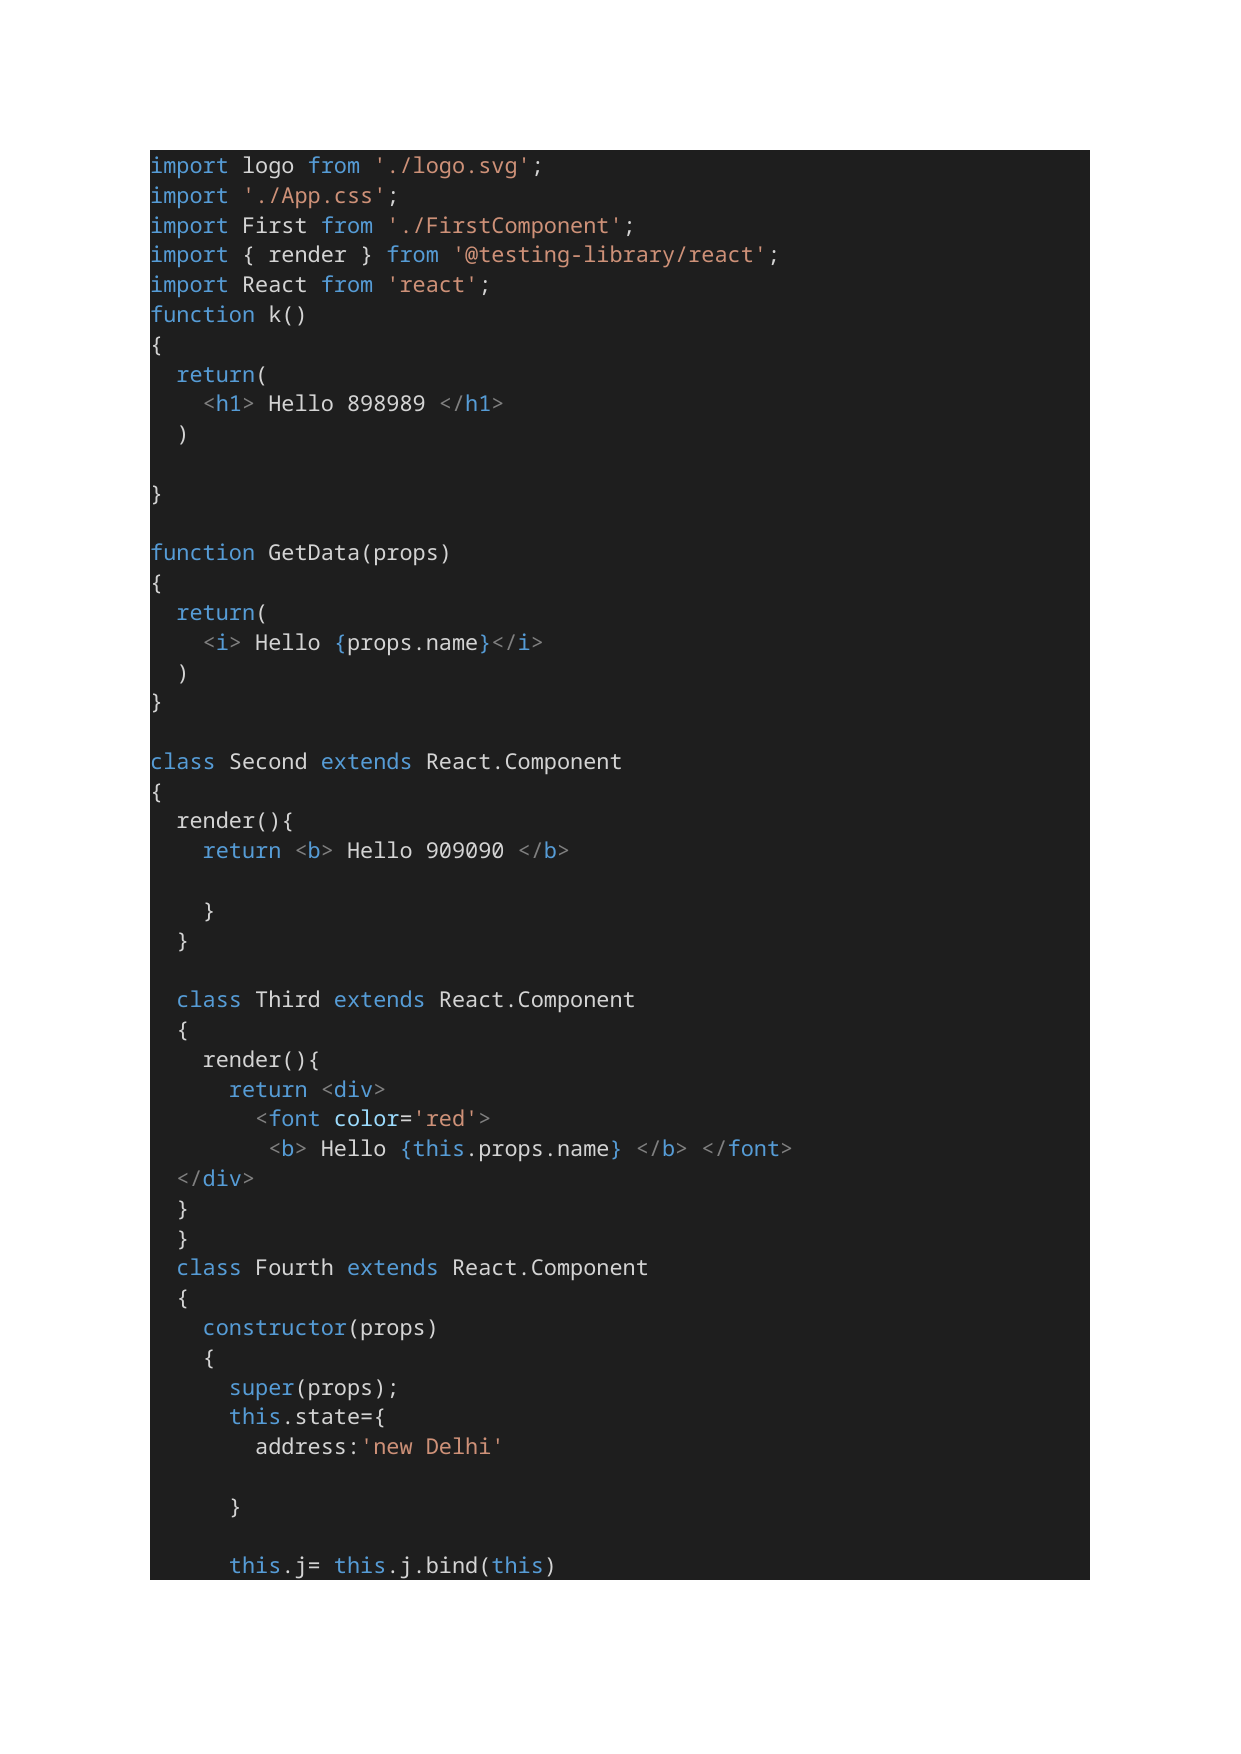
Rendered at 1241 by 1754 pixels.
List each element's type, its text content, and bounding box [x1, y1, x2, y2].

text { [150, 1342, 1090, 1371]
text this.j= this.j.bind(this) [150, 1550, 1090, 1580]
text render(){ [150, 805, 1090, 835]
text import logo from './logo.svg'; [150, 150, 1090, 180]
text <h1> Hello 898989 </h1> [150, 388, 1090, 418]
text } [150, 895, 1090, 924]
text import React from 'react'; [150, 269, 1090, 299]
text function GetData(props) [150, 537, 1090, 567]
text address:'new Delhi' [150, 1431, 1090, 1461]
text return <div> [150, 1073, 1090, 1103]
text { [150, 329, 1090, 358]
text } [150, 478, 1090, 507]
text function k() [150, 299, 1090, 329]
text } [150, 686, 1090, 716]
text <i> Hello {props.name}</i> [150, 627, 1090, 656]
text </div> [150, 1163, 1090, 1193]
text constructor(props) [150, 1312, 1090, 1342]
text } [150, 924, 1090, 954]
text class Fourth extends React.Component [150, 1252, 1090, 1282]
text return <b> Hello 909090 </b> [150, 835, 1090, 865]
text render(){ [150, 1044, 1090, 1073]
text return( [150, 597, 1090, 627]
text } [150, 1491, 1090, 1520]
text super(props); [150, 1371, 1090, 1401]
text { [150, 567, 1090, 597]
text { [150, 1014, 1090, 1044]
text this.state={ [150, 1401, 1090, 1431]
text <font color='red'> [150, 1103, 1090, 1133]
text class Second extends React.Component [150, 746, 1090, 776]
text { [150, 776, 1090, 805]
text { [150, 1282, 1090, 1312]
text class Third extends React.Component [150, 984, 1090, 1014]
text return( [150, 358, 1090, 388]
text } [150, 1222, 1090, 1252]
text } [150, 1193, 1090, 1222]
text import First from './FirstComponent'; [150, 209, 1090, 239]
text ) [150, 656, 1090, 686]
text import { render } from '@testing-library/react'; [150, 239, 1090, 269]
text import './App.css'; [150, 180, 1090, 209]
text ) [150, 418, 1090, 448]
text <b> Hello {this.props.name} </b> </font> [150, 1133, 1090, 1163]
